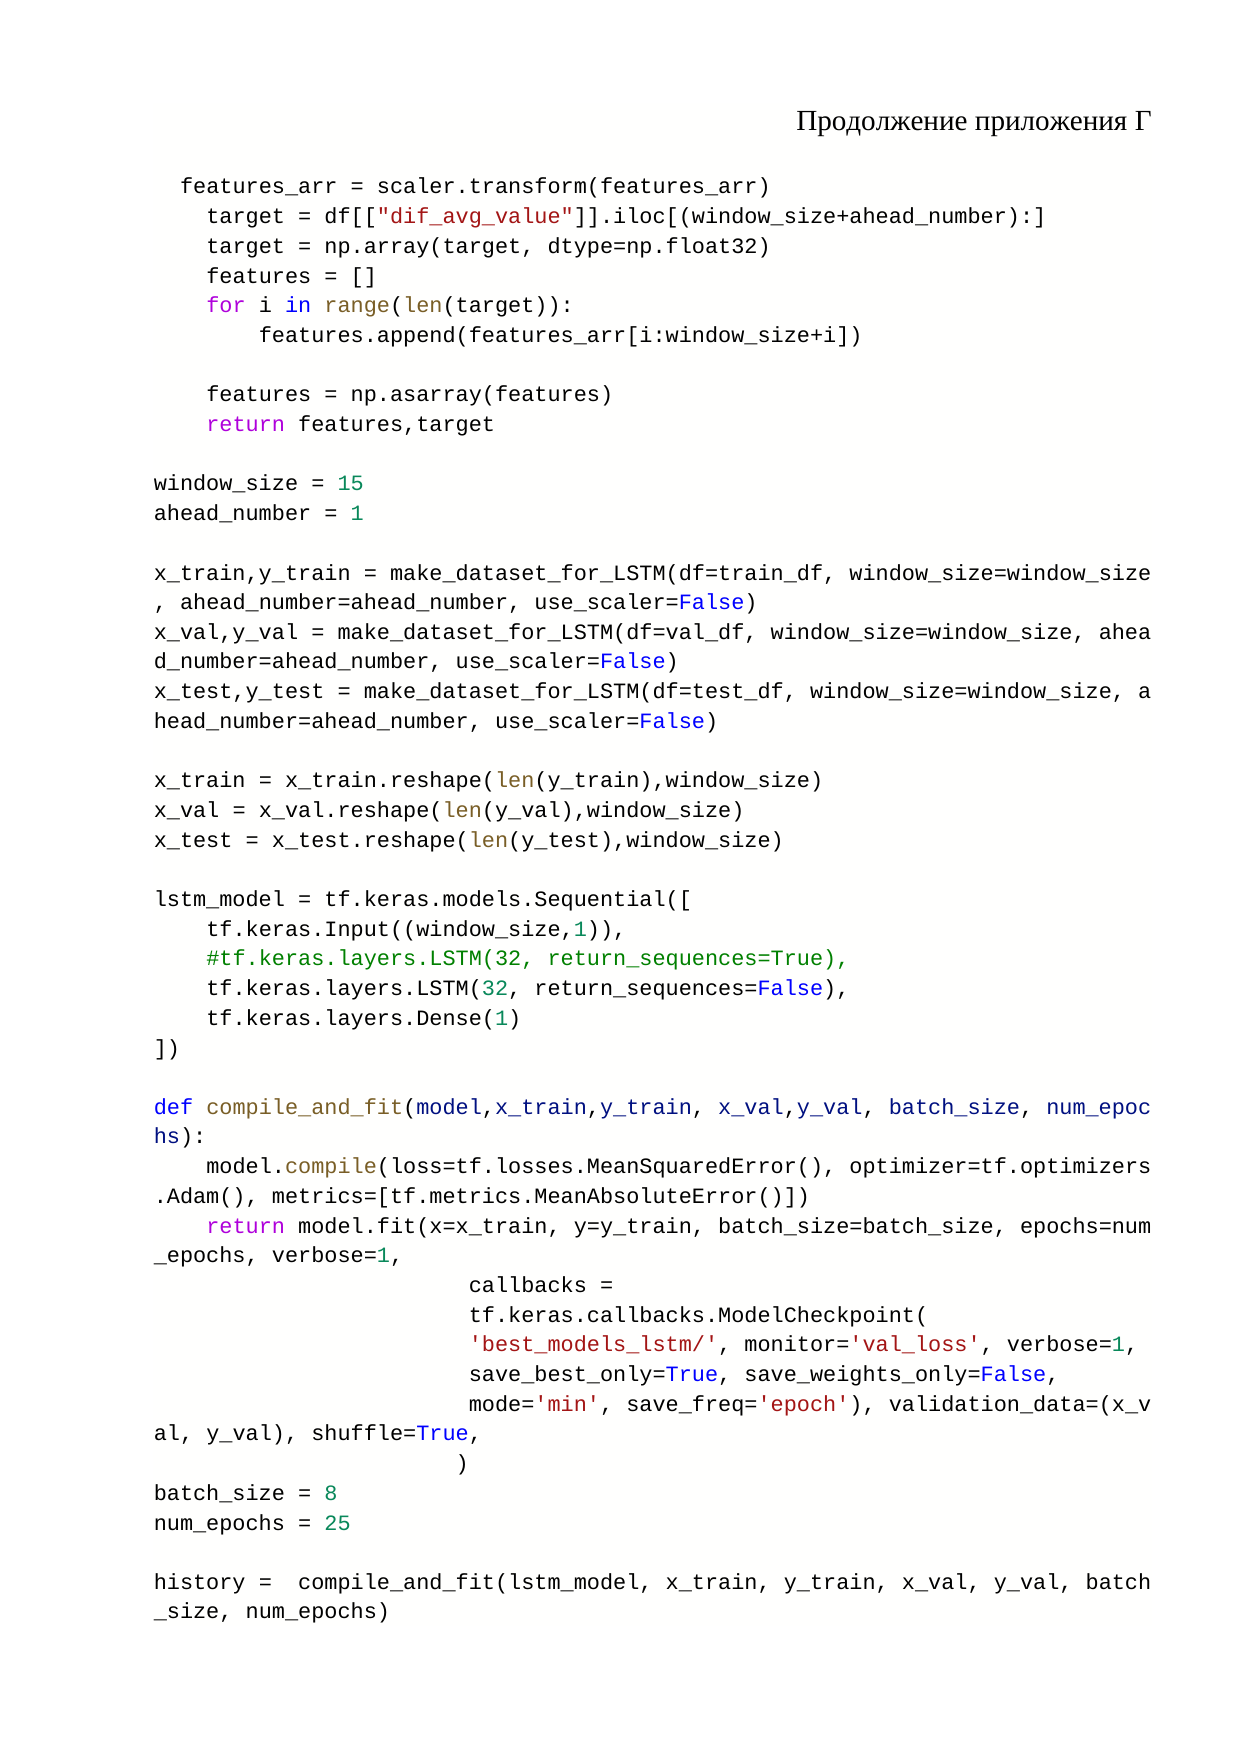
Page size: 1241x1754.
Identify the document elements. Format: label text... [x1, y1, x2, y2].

text history = compile_and_fit(lstm_model, x_train, y_train, x_val, y_val, batch_size, num_epochs) [153, 1566, 1152, 1626]
text features.append(features_arr[i:window_size+i]) [153, 319, 1152, 349]
text features = [] [153, 260, 1152, 289]
text x_val,y_val = make_dataset_for_LSTM(df=val_df, window_size=window_size, ahead_number=ahead_number, use_scaler=False) [153, 616, 1152, 676]
text Продолжение приложения Г [153, 103, 1152, 137]
text tf.keras.layers.LSTM(32, return_sequences=False), [153, 972, 1152, 1002]
text model.compile(loss=tf.losses.MeanSquaredError(), optimizer=tf.optimizers.Adam(), metrics=[tf.metrics.MeanAbsoluteError()]) [153, 1151, 1152, 1210]
text #tf.keras.layers.LSTM(32, return_sequences=True), [153, 943, 1152, 972]
text x_train,y_train = make_dataset_for_LSTM(df=train_df, window_size=window_size, ahead_number=ahead_number, use_scaler=False) [153, 557, 1152, 616]
text save_best_only=True, save_weights_only=False, [153, 1358, 1152, 1388]
text tf.keras.layers.Dense(1) [153, 1002, 1152, 1032]
text def compile_and_fit(model,x_train,y_train, x_val,y_val, batch_size, num_epochs): [153, 1091, 1152, 1151]
text x_train = x_train.reshape(len(y_train),window_size) [153, 764, 1152, 794]
text tf.keras.callbacks.ModelCheckpoint( [153, 1299, 1152, 1329]
text target = np.array(target, dtype=np.float32) [153, 230, 1152, 260]
text mode='min', save_freq='epoch'), validation_data=(x_val, y_val), shuffle=True, [153, 1388, 1152, 1447]
text for i in range(len(target)): [153, 289, 1152, 319]
text num_epochs = 25 [153, 1507, 1152, 1536]
text tf.keras.Input((window_size,1)), [153, 913, 1152, 943]
text window_size = 15 [153, 468, 1152, 497]
text ) [153, 1447, 1152, 1477]
text features_arr = scaler.transform(features_arr) [153, 171, 1152, 201]
text return features,target [153, 408, 1152, 438]
text x_test,y_test = make_dataset_for_LSTM(df=test_df, window_size=window_size, ahead_number=ahead_number, use_scaler=False) [153, 676, 1152, 735]
text ahead_number = 1 [153, 497, 1152, 527]
text ]) [153, 1032, 1152, 1061]
text target = df[["dif_avg_value"]].iloc[(window_size+ahead_number):] [153, 201, 1152, 230]
text x_test = x_test.reshape(len(y_test),window_size) [153, 824, 1152, 854]
text return model.fit(x=x_train, y=y_train, batch_size=batch_size, epochs=num_epochs, verbose=1, [153, 1210, 1152, 1269]
text features = np.asarray(features) [153, 379, 1152, 408]
text batch_size = 8 [153, 1477, 1152, 1507]
text lstm_model = tf.keras.models.Sequential([ [153, 883, 1152, 913]
text 'best_models_lstm/', monitor='val_loss', verbose=1, [153, 1329, 1152, 1358]
text x_val = x_val.reshape(len(y_val),window_size) [153, 794, 1152, 824]
text callbacks = [153, 1269, 1152, 1299]
